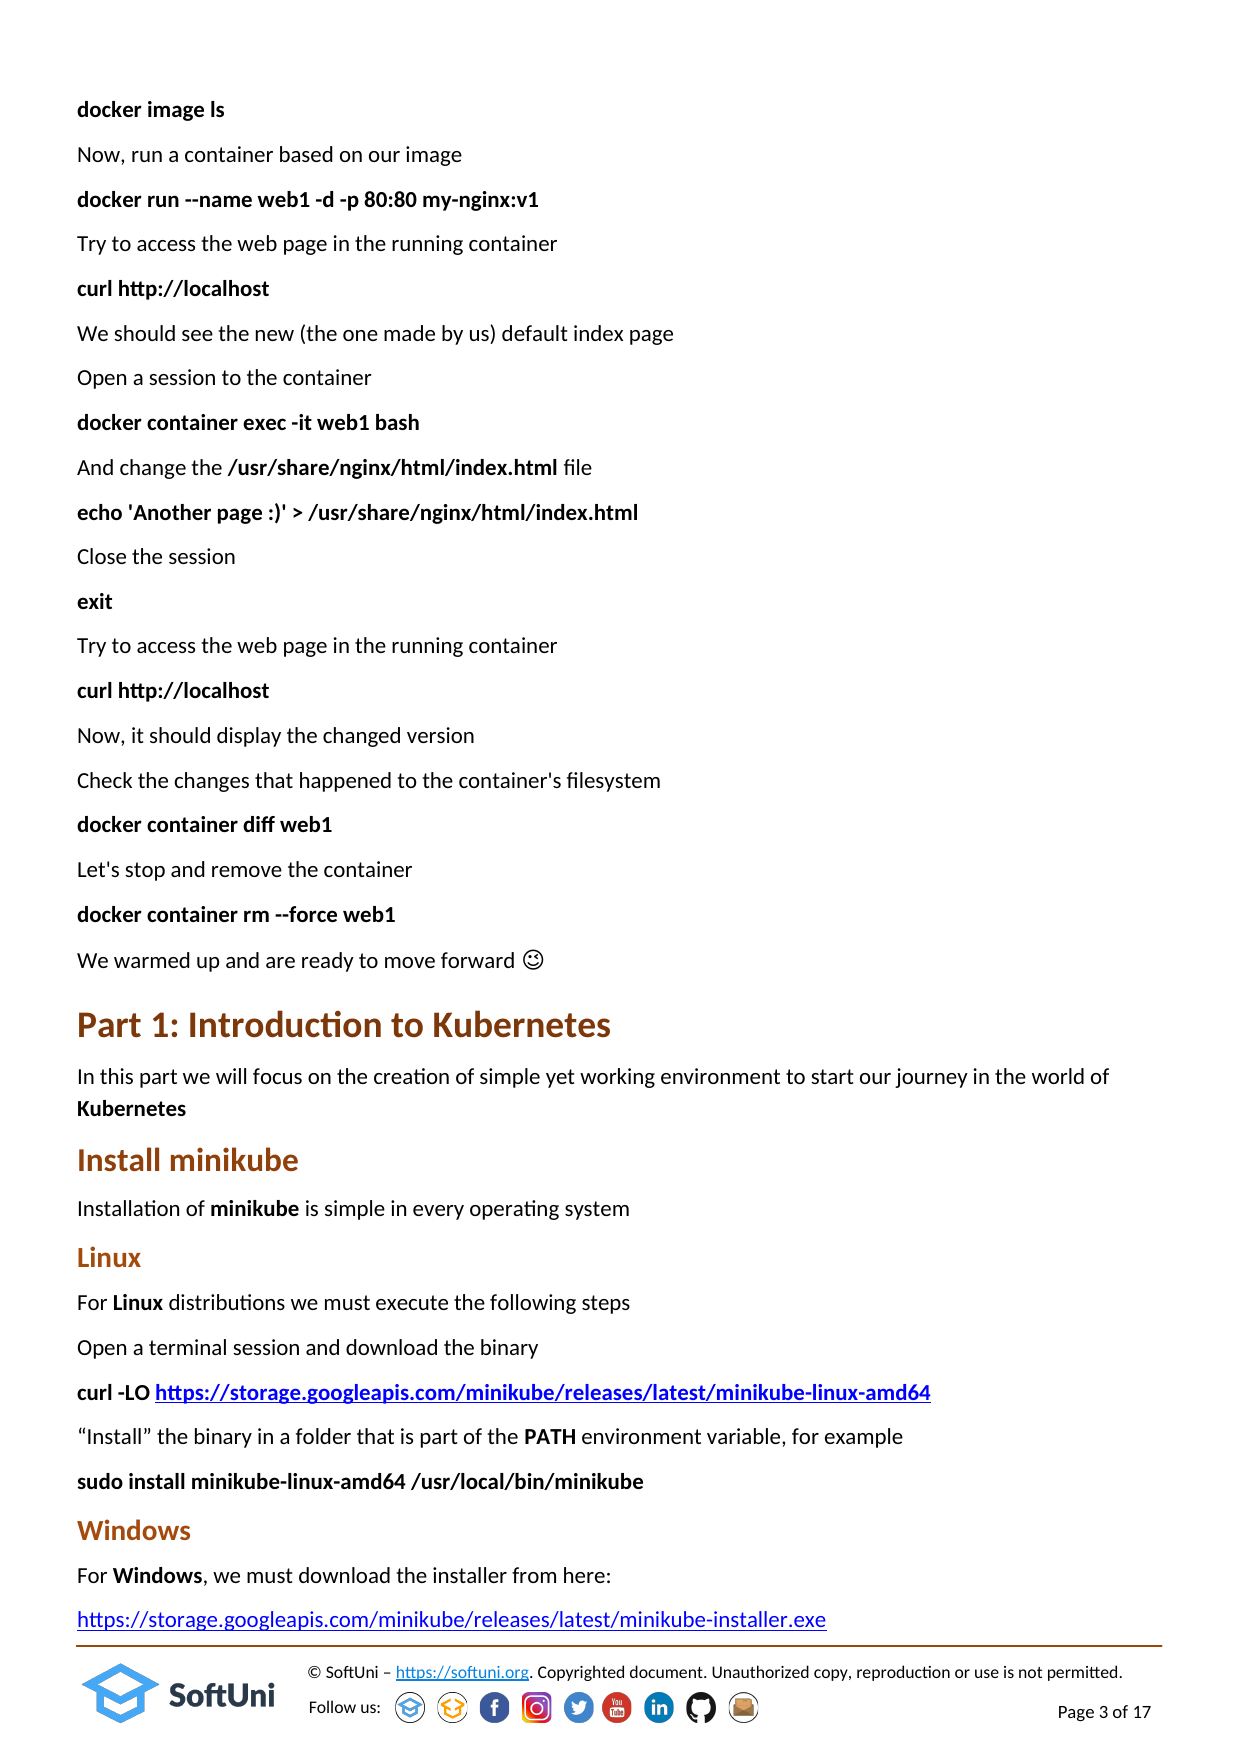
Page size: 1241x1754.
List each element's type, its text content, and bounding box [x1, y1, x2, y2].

picture [522, 1692, 552, 1723]
text docker run --name web1 -d -p 80:80 my-nginx:v1 [77, 185, 1163, 213]
subtitle Linux [77, 1239, 1163, 1274]
text Check the changes that happened to the container's filesystem [77, 766, 1163, 794]
text “Install” the binary in a folder that is part of the PATH environment variable, for example [77, 1422, 1163, 1450]
picture [564, 1692, 594, 1723]
text Now, it should display the changed version [77, 721, 1163, 749]
text Let's stop and remove the container [77, 855, 1163, 883]
picture [602, 1692, 632, 1723]
text Close the session [77, 542, 1163, 570]
text echo 'Another page :)' > /usr/share/nginx/html/index.html [77, 498, 1163, 526]
text Try to access the web page in the running container [77, 632, 1163, 660]
picture [75, 1658, 281, 1729]
picture [665, 1692, 674, 1701]
text sudo install minikube-linux-amd64 /usr/local/bin/minikube [77, 1467, 1163, 1495]
text We should see the new (the one made by us) default index page [77, 319, 1163, 347]
subtitle Windows [77, 1512, 1163, 1547]
picture [644, 1692, 653, 1701]
text curl -LO https://storage.googleapis.com/minikube/releases/latest/minikube-linux-amd64 [77, 1378, 1163, 1406]
text curl http://localhost [77, 676, 1163, 704]
subtitle Part 1: Introduction to Kubernetes [77, 1001, 1163, 1047]
text https://storage.googleapis.com/minikube/releases/latest/minikube-installer.exe [77, 1606, 1163, 1634]
picture [665, 1714, 674, 1723]
text In this part we will focus on the creation of simple yet working environment to start our journey in the world of Kubernetes [77, 1062, 1163, 1122]
text Open a session to the container [77, 363, 1163, 392]
text Installation of minikube is simple in every operating system [77, 1194, 1163, 1222]
picture [437, 1692, 468, 1723]
text For Windows, we must download the installer from here: [77, 1561, 1163, 1589]
picture [395, 1692, 425, 1723]
text Try to access the web page in the running container [77, 229, 1163, 257]
subtitle Install minikube [77, 1139, 1163, 1180]
text And change the /usr/share/nginx/html/index.html file [77, 453, 1163, 481]
text docker image ls [77, 95, 1163, 123]
text curl http://localhost [77, 274, 1163, 302]
text docker container rm --force web1 [77, 900, 1163, 928]
text exit [77, 587, 1163, 615]
picture [644, 1714, 653, 1723]
text Open a terminal session and download the binary [77, 1333, 1163, 1361]
picture [658, 1705, 667, 1714]
picture [479, 1692, 510, 1723]
text For Linux distributions we must execute the following steps [77, 1288, 1163, 1316]
text We warmed up and are ready to move forward [77, 944, 1163, 976]
picture [686, 1692, 716, 1723]
text docker container diff web1 [77, 810, 1163, 838]
text docker container exec -it web1 bash [77, 408, 1163, 436]
text Now, run a container based on our image [77, 140, 1163, 168]
picture [728, 1692, 759, 1723]
